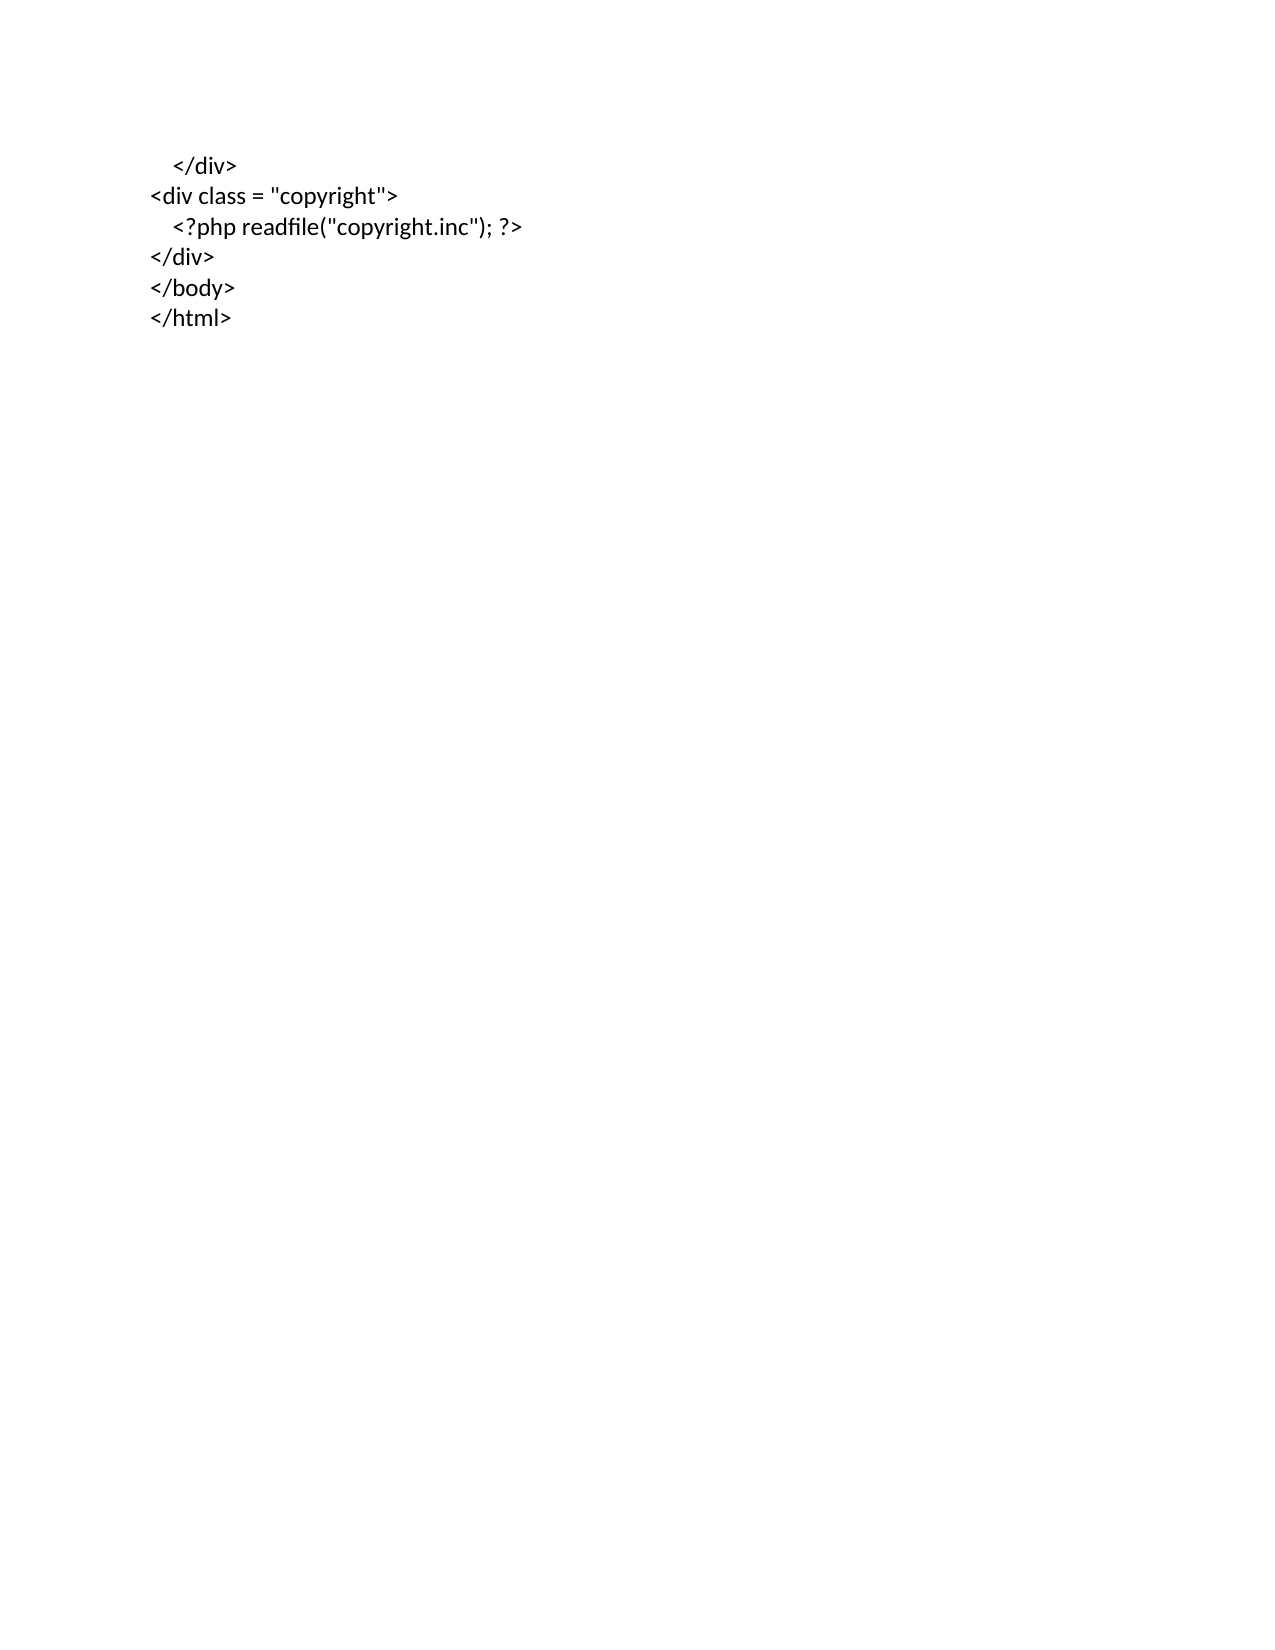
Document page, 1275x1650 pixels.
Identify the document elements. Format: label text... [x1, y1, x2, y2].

text </html> [150, 303, 1125, 333]
text </body> [150, 272, 1125, 303]
text <div class = "copyright"> [150, 181, 1125, 211]
text </div> [150, 150, 1125, 181]
text <?php readfile("copyright.inc"); ?> [150, 211, 1125, 242]
text </div> [150, 242, 1125, 272]
